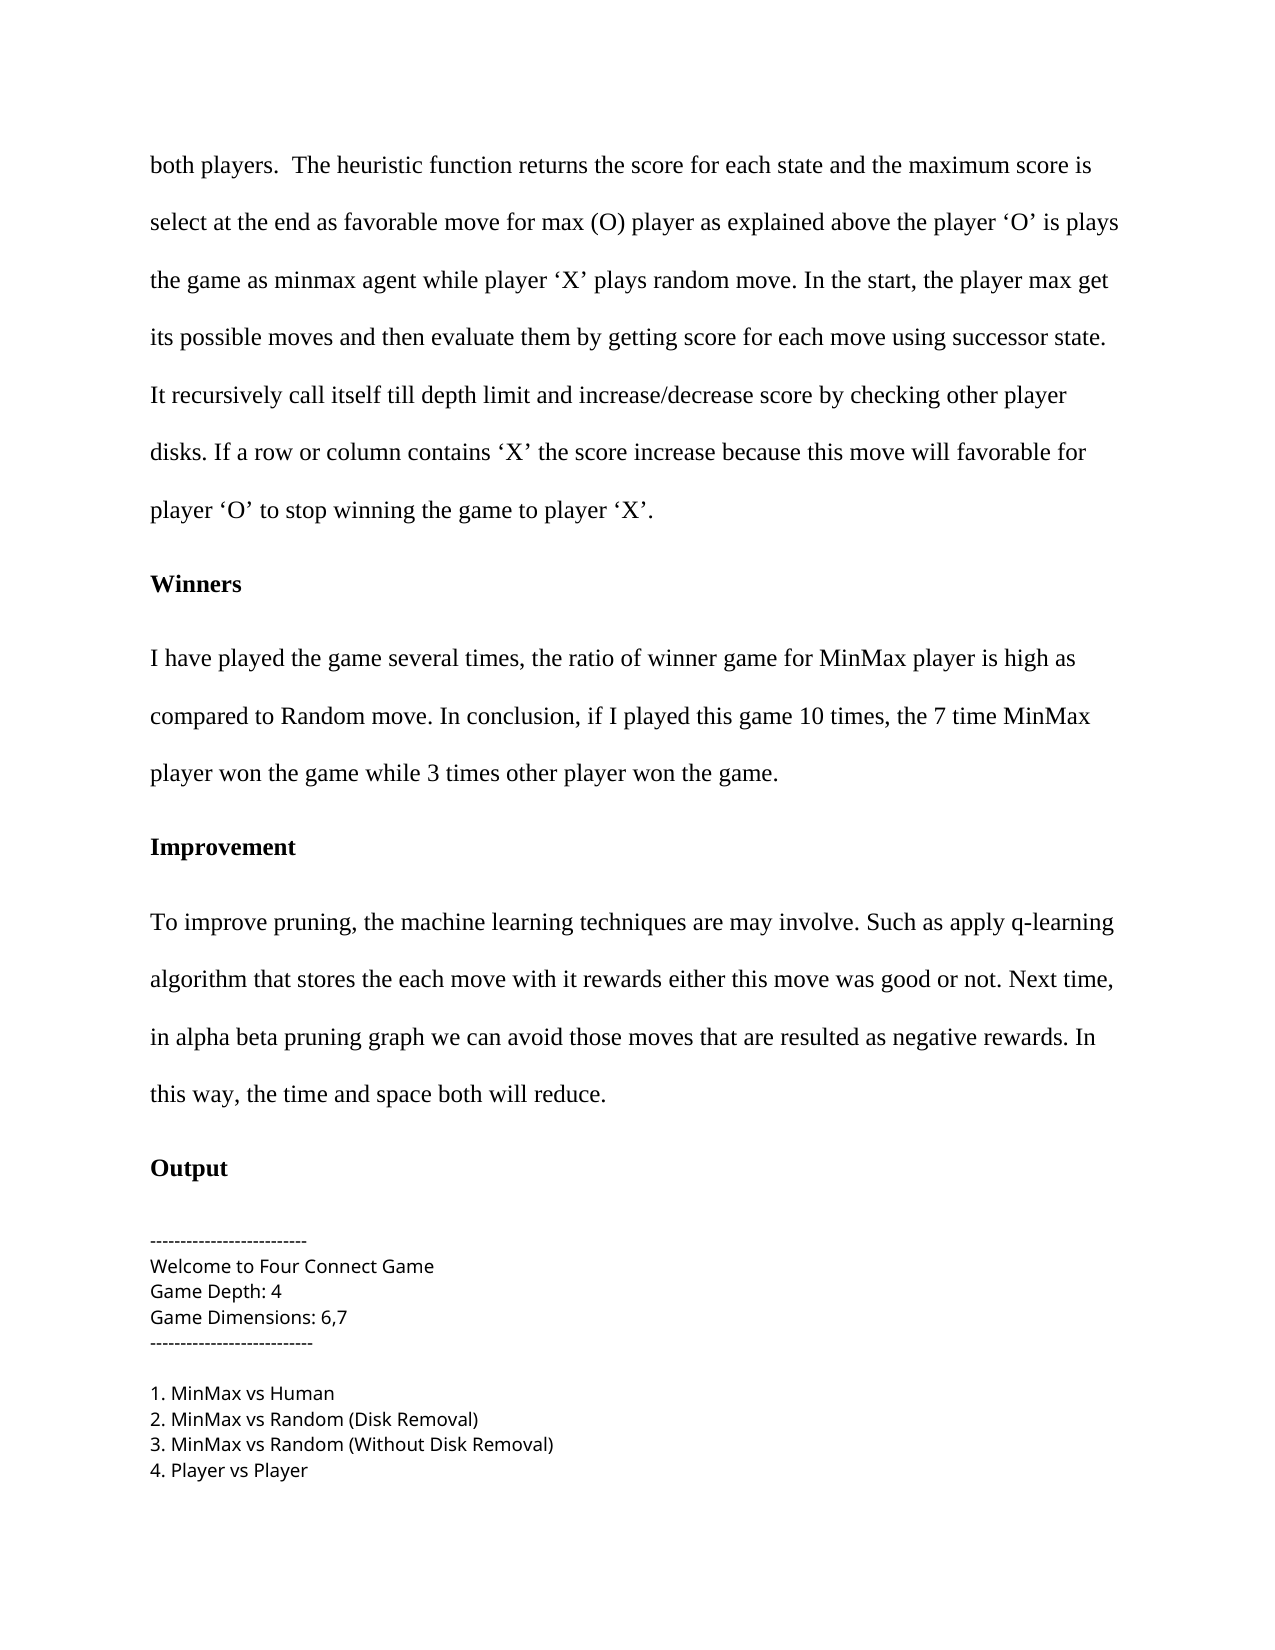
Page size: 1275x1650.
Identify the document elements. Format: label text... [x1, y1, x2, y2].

text 2. MinMax vs Random (Disk Removal) [150, 1406, 1125, 1432]
text Game Dimensions: 6,7 [150, 1304, 1125, 1329]
text 1. MinMax vs Human [150, 1381, 1125, 1406]
text To improve pruning, the machine learning techniques are may involve. Such as apply q-learning algorithm that stores the each move with it rewards either this move was good or not. Next time, in alpha beta pruning graph we can avoid those moves that are resulted as negative rewards. In this way, the time and space both will reduce. [150, 907, 1125, 1108]
text Output [150, 1153, 1125, 1182]
text --------------------------- [150, 1329, 1125, 1355]
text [150, 150, 1125, 524]
text 3. MinMax vs Random (Without Disk Removal) [150, 1432, 1125, 1457]
text Winners [150, 569, 1125, 598]
text Game Depth: 4 [150, 1278, 1125, 1304]
text I have played the game several times, the ratio of winner game for MinMax player is high as compared to Random move. In conclusion, if I played this game 10 times, the 7 time MinMax player won the game while 3 times other player won the game. [150, 643, 1125, 787]
text 4. Player vs Player [150, 1457, 1125, 1483]
text Welcome to Four Connect Game [150, 1253, 1125, 1278]
text -------------------------- [150, 1227, 1125, 1253]
text Improvement [150, 832, 1125, 861]
